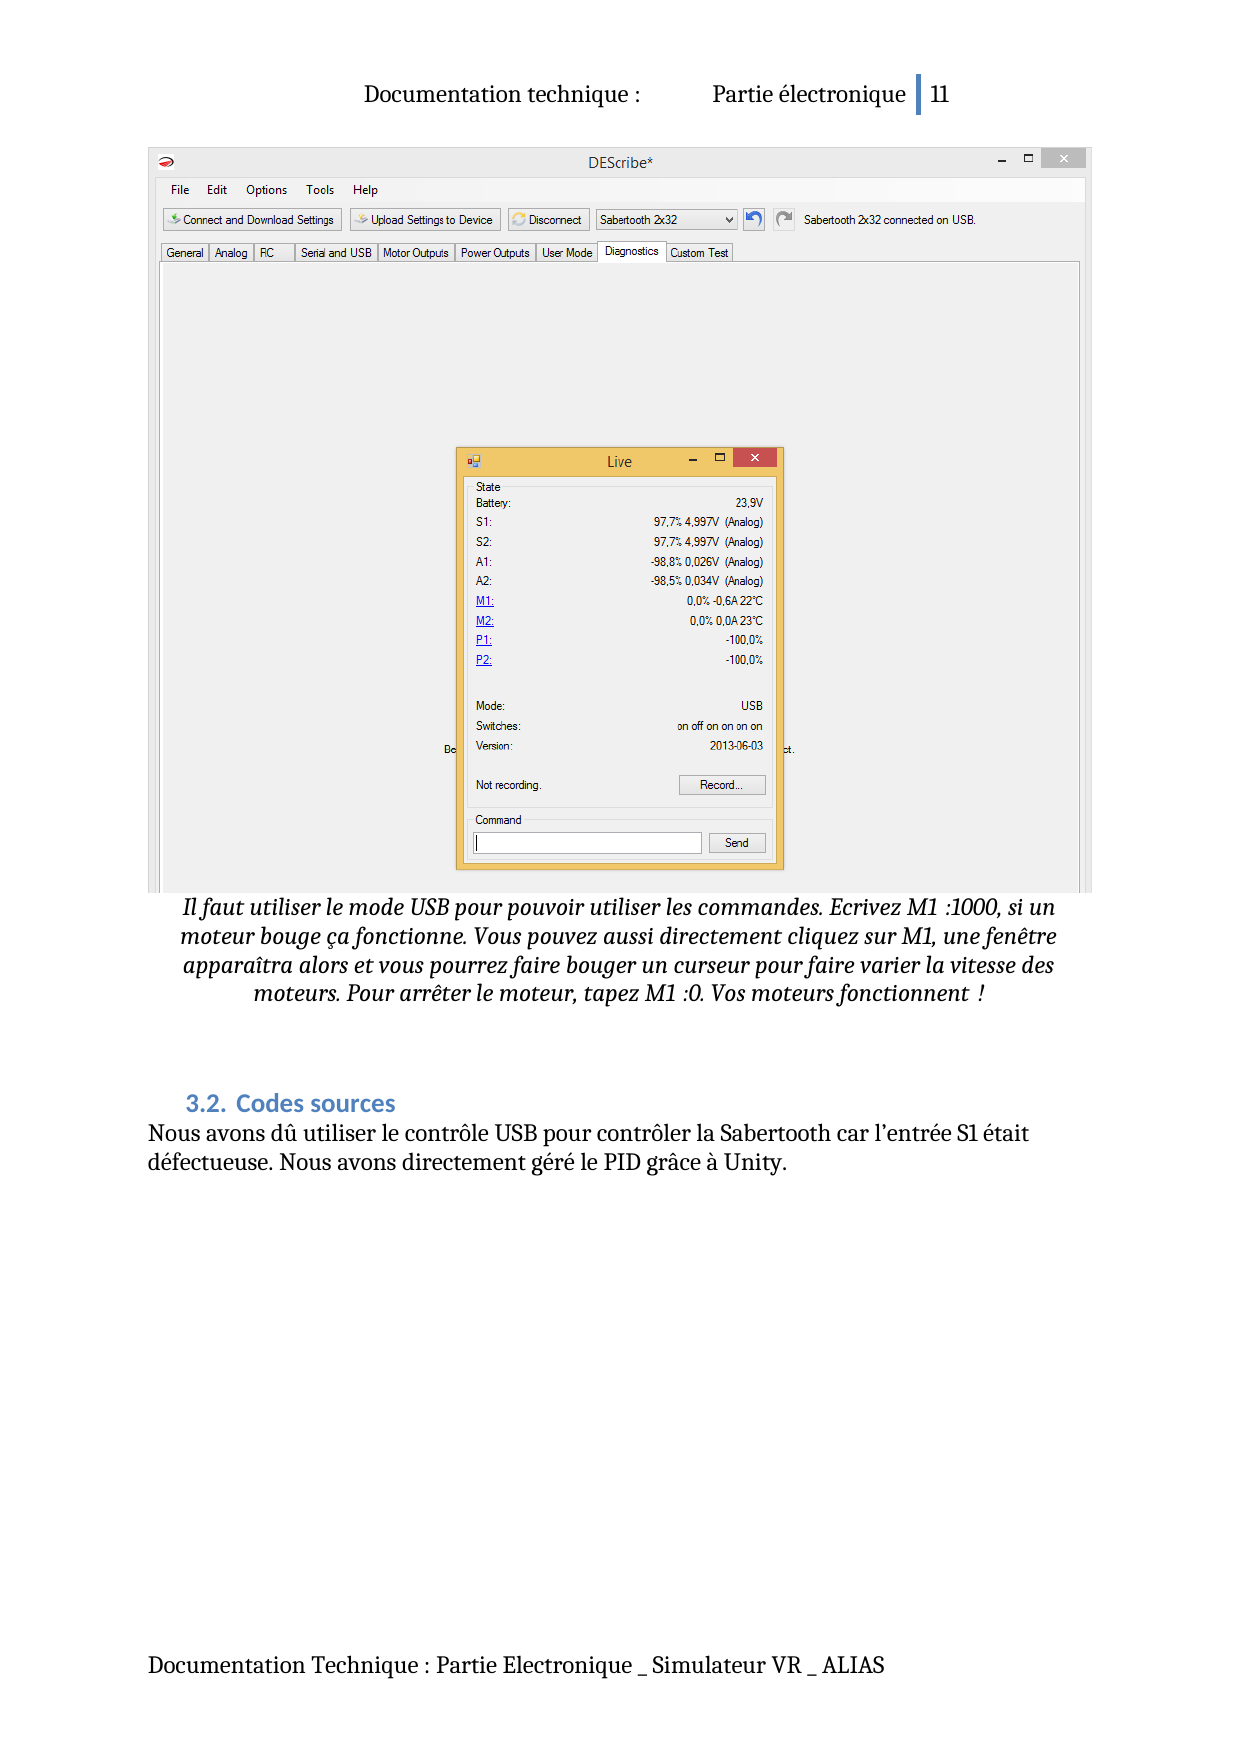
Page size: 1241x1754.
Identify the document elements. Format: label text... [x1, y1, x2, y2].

picture [148, 147, 1092, 893]
subtitle Codes sources [185, 1086, 1093, 1119]
text Nous avons dû utiliser le contrôle USB pour contrôler la Sabertooth car l’entrée S1 était défectueuse. Nous avons directement géré le PID grâce à Unity. [148, 1119, 1093, 1177]
text Il faut utiliser le mode USB pour pouvoir utiliser les commandes. Ecrivez M1 :1000, si un moteur bouge ça fonctionne. Vous pouvez aussi directement cliquez sur M1, une fenêtre apparaîtra alors et vous pourrez faire bouger un curseur pour faire varier la vitesse des moteurs. Pour arrêter le moteur, tapez M1 :0. Vos moteurs fonctionnent ! [148, 893, 1093, 1008]
